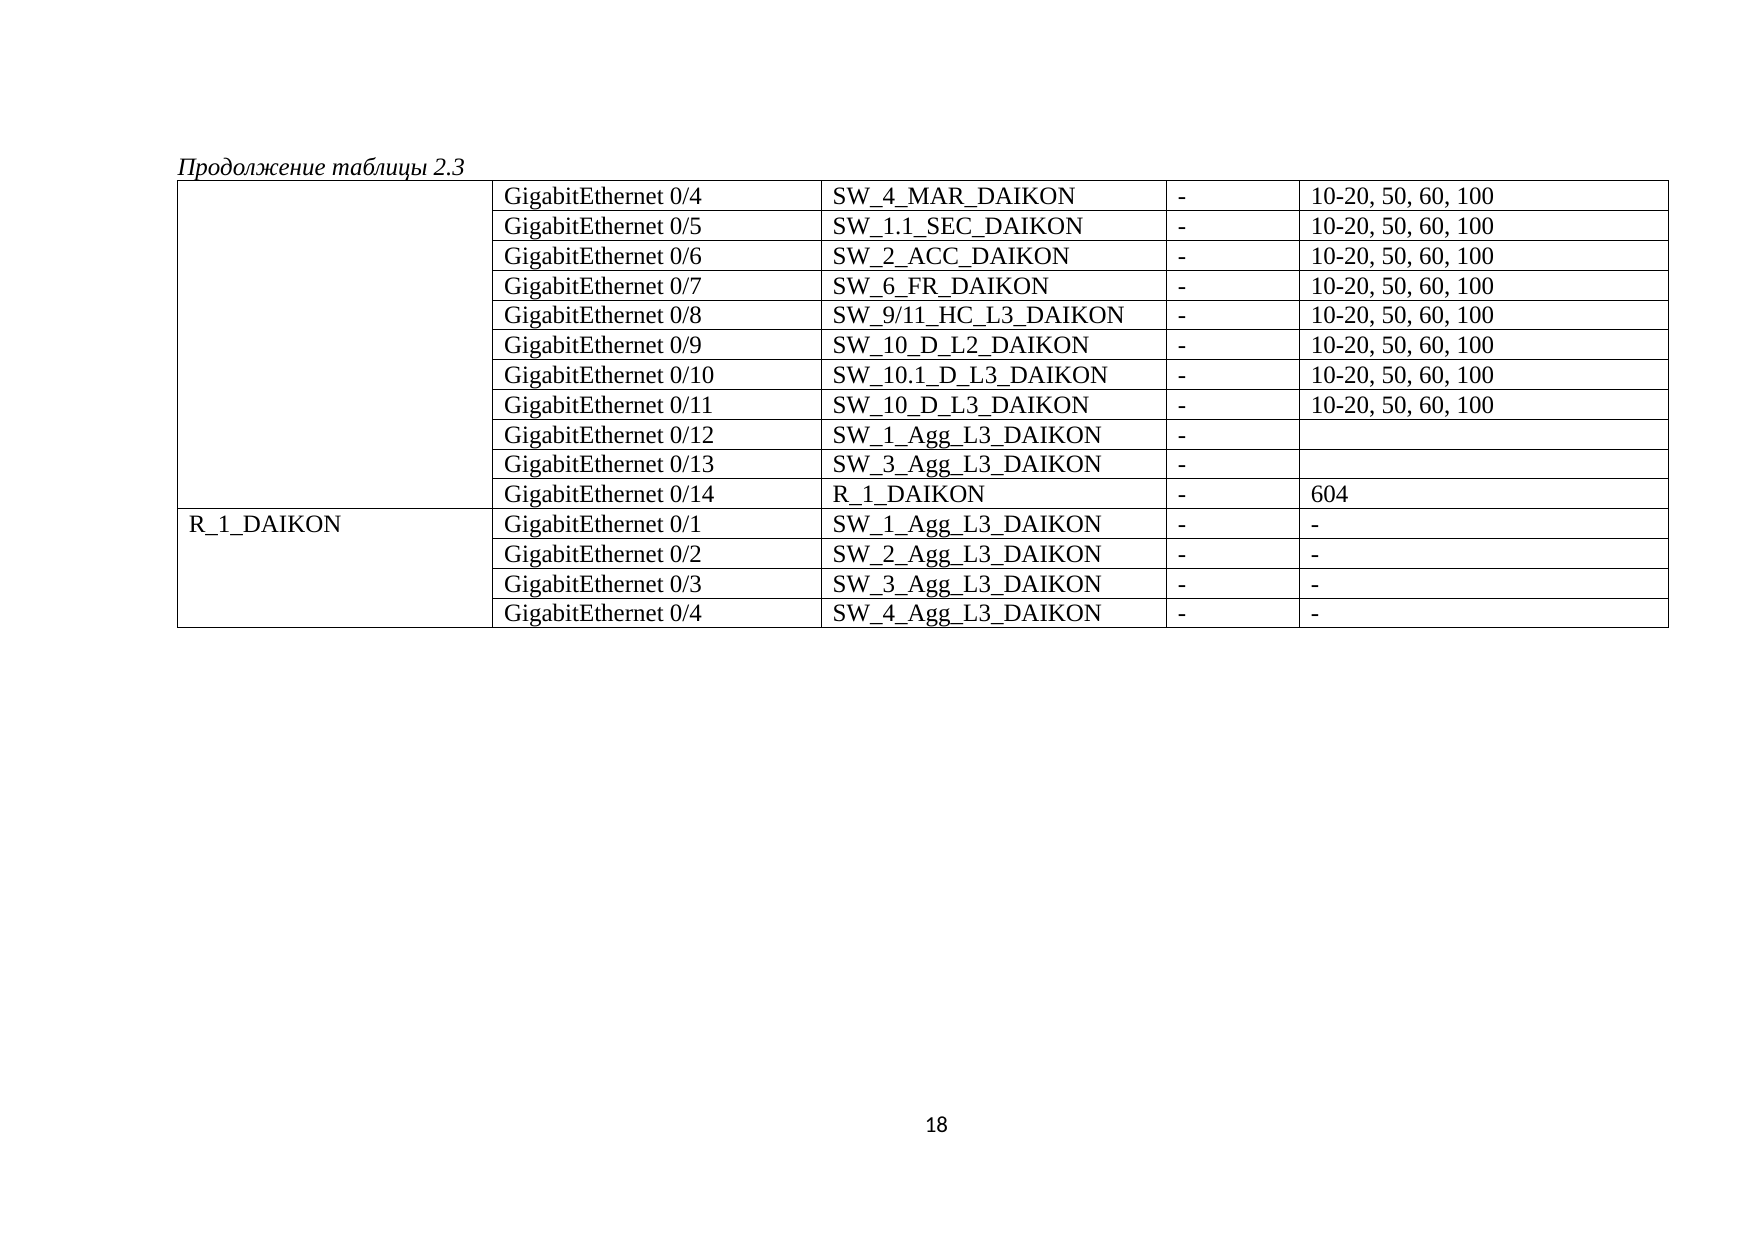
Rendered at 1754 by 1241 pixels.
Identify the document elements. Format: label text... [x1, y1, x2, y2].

table_cell SW_10.1_D_L3_DAIKON [822, 360, 1166, 389]
table_cell - [1167, 539, 1299, 568]
table_cell GigabitEthernet 0/3 [493, 569, 821, 597]
table_cell - [1167, 479, 1299, 508]
table_cell - [1300, 569, 1668, 597]
table_cell - [1167, 420, 1299, 448]
table_cell - [1167, 599, 1299, 627]
table_cell - [1167, 271, 1299, 299]
table_cell - [1167, 301, 1299, 329]
table_cell GigabitEthernet 0/1 [493, 509, 821, 538]
table_cell 10-20, 50, 60, 100 [1300, 211, 1668, 240]
table_cell SW_4_Agg_L3_DAIKON [822, 599, 1166, 627]
table_cell - [1167, 509, 1299, 538]
table_cell GigabitEthernet 0/2 [493, 539, 821, 568]
table_cell - [1167, 241, 1299, 270]
table_cell SW_2_ACC_DAIKON [822, 241, 1166, 270]
table_cell 10-20, 50, 60, 100 [1300, 301, 1668, 329]
table_cell GigabitEthernet 0/11 [493, 390, 821, 419]
table_cell - [1167, 390, 1299, 419]
table_cell - [1167, 450, 1299, 478]
table_header 10-20, 50, 60, 100 [1300, 181, 1668, 210]
table_cell - [1300, 509, 1668, 538]
table_cell [1300, 420, 1668, 448]
table_cell SW_2_Agg_L3_DAIKON [822, 539, 1166, 568]
table_cell SW_9/11_HC_L3_DAIKON [822, 301, 1166, 329]
table_header [178, 181, 492, 508]
table_cell GigabitEthernet 0/6 [493, 241, 821, 270]
table_cell - [1167, 360, 1299, 389]
table_cell R_1_DAIKON [822, 479, 1166, 508]
table_cell SW_3_Agg_L3_DAIKON [822, 569, 1166, 597]
table_cell GigabitEthernet 0/13 [493, 450, 821, 478]
table_cell GigabitEthernet 0/14 [493, 479, 821, 508]
table_cell 10-20, 50, 60, 100 [1300, 330, 1668, 359]
table_cell GigabitEthernet 0/8 [493, 301, 821, 329]
table_cell 10-20, 50, 60, 100 [1300, 271, 1668, 299]
table_cell [1300, 450, 1668, 478]
table_cell R_1_DAIKON [178, 509, 492, 627]
table_cell GigabitEthernet 0/10 [493, 360, 821, 389]
table_cell - [1167, 330, 1299, 359]
table_header - [1167, 181, 1299, 210]
table_cell SW_1_Agg_L3_DAIKON [822, 420, 1166, 448]
table_cell 10-20, 50, 60, 100 [1300, 241, 1668, 270]
table_cell SW_1_Agg_L3_DAIKON [822, 509, 1166, 538]
table_cell 10-20, 50, 60, 100 [1300, 390, 1668, 419]
table_cell 10-20, 50, 60, 100 [1300, 360, 1668, 389]
table_cell - [1167, 569, 1299, 597]
table_cell SW_1.1_SEC_DAIKON [822, 211, 1166, 240]
table_cell - [1300, 539, 1668, 568]
table_cell GigabitEthernet 0/5 [493, 211, 821, 240]
table_cell GigabitEthernet 0/9 [493, 330, 821, 359]
table_cell SW_10_D_L3_DAIKON [822, 390, 1166, 419]
table_cell GigabitEthernet 0/4 [493, 599, 821, 627]
table_cell SW_6_FR_DAIKON [822, 271, 1166, 299]
table_header GigabitEthernet 0/4 [493, 181, 821, 210]
text Продолжение таблицы 2.3 [177, 152, 1695, 180]
table_header SW_4_MAR_DAIKON [822, 181, 1166, 210]
table_cell - [1300, 599, 1668, 627]
table_cell GigabitEthernet 0/7 [493, 271, 821, 299]
table_cell - [1167, 211, 1299, 240]
table_cell 604 [1300, 479, 1668, 508]
table_cell SW_10_D_L2_DAIKON [822, 330, 1166, 359]
table_cell GigabitEthernet 0/12 [493, 420, 821, 448]
table_cell SW_3_Agg_L3_DAIKON [822, 450, 1166, 478]
